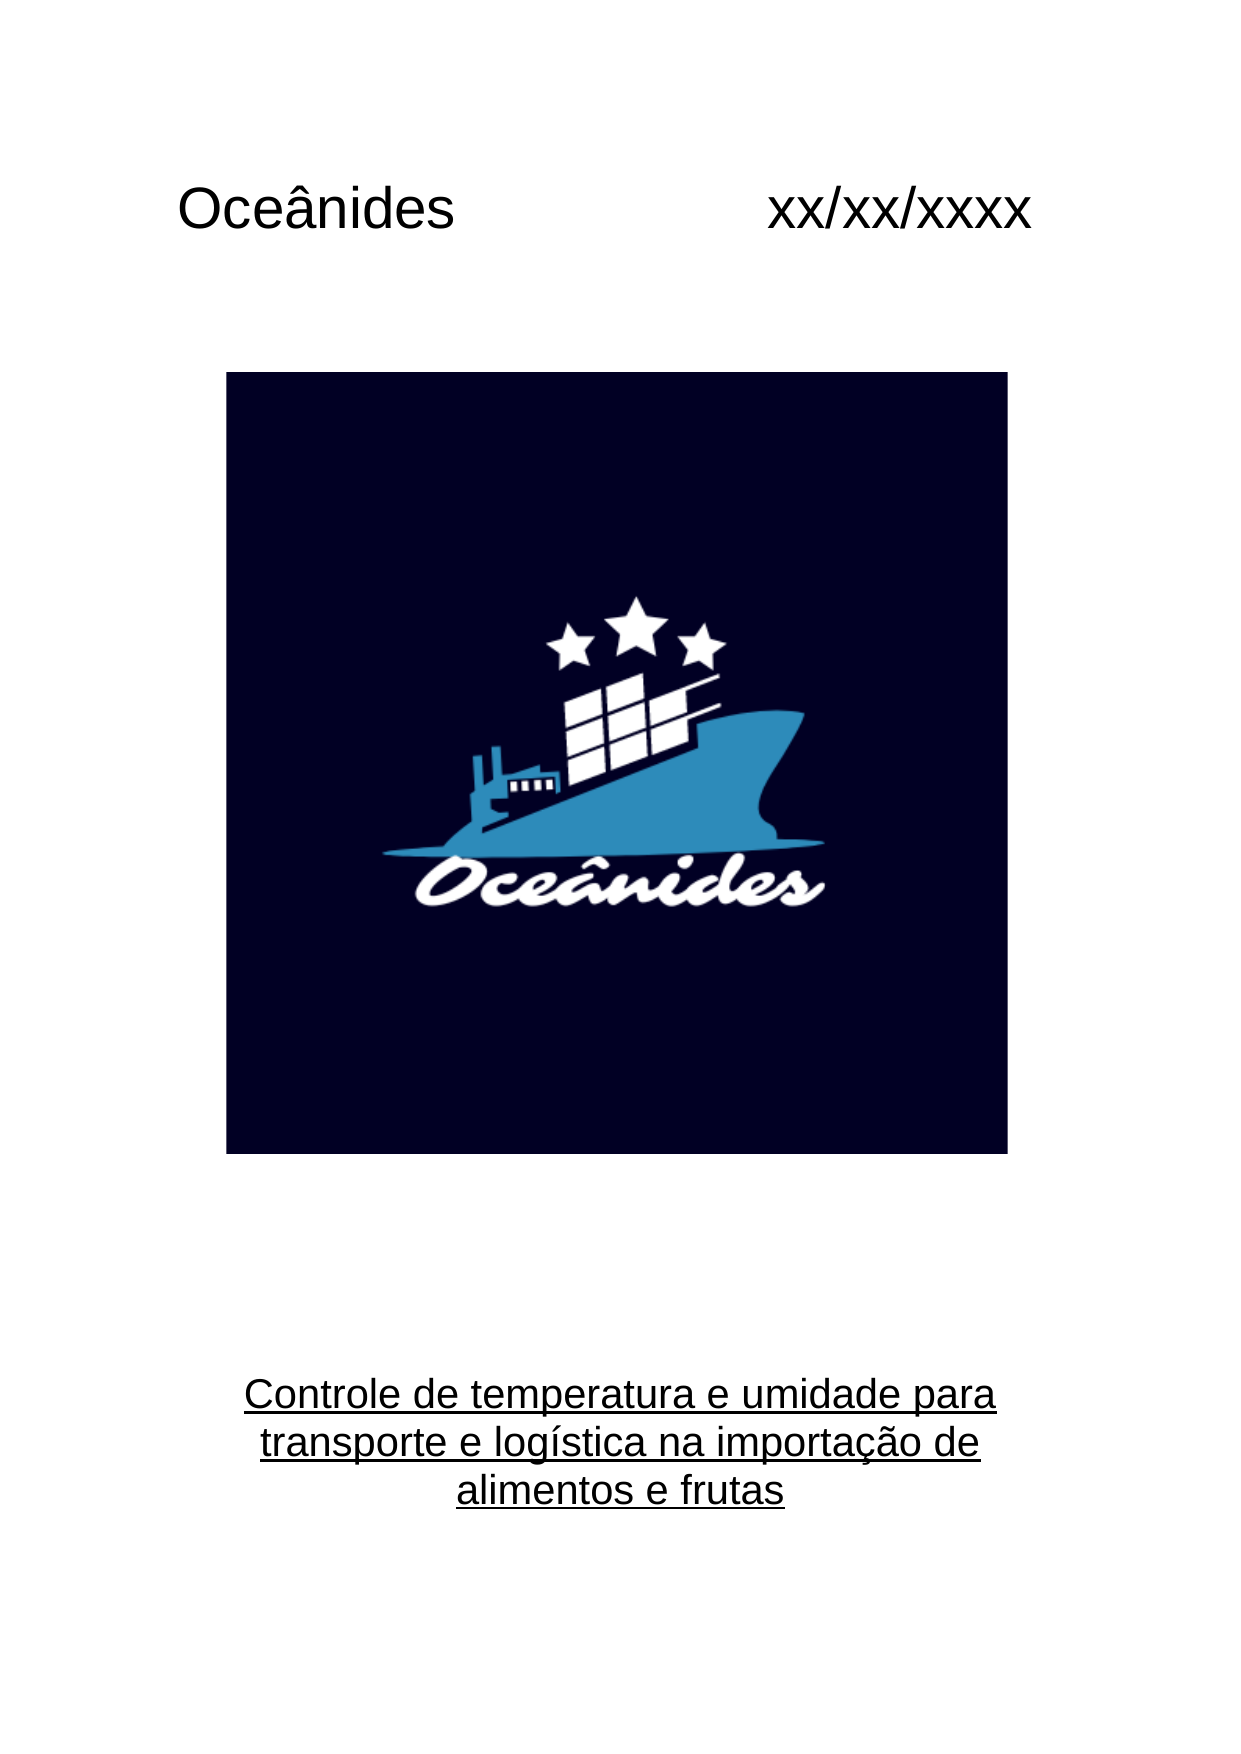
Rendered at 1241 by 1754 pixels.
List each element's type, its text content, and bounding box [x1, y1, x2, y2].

picture [226, 372, 1008, 1154]
text Controle de temperatura e umidade para transporte e logística na importação de alimentos e frutas [177, 1370, 1063, 1513]
text Oceânides xx/xx/xxxx [177, 174, 1063, 241]
